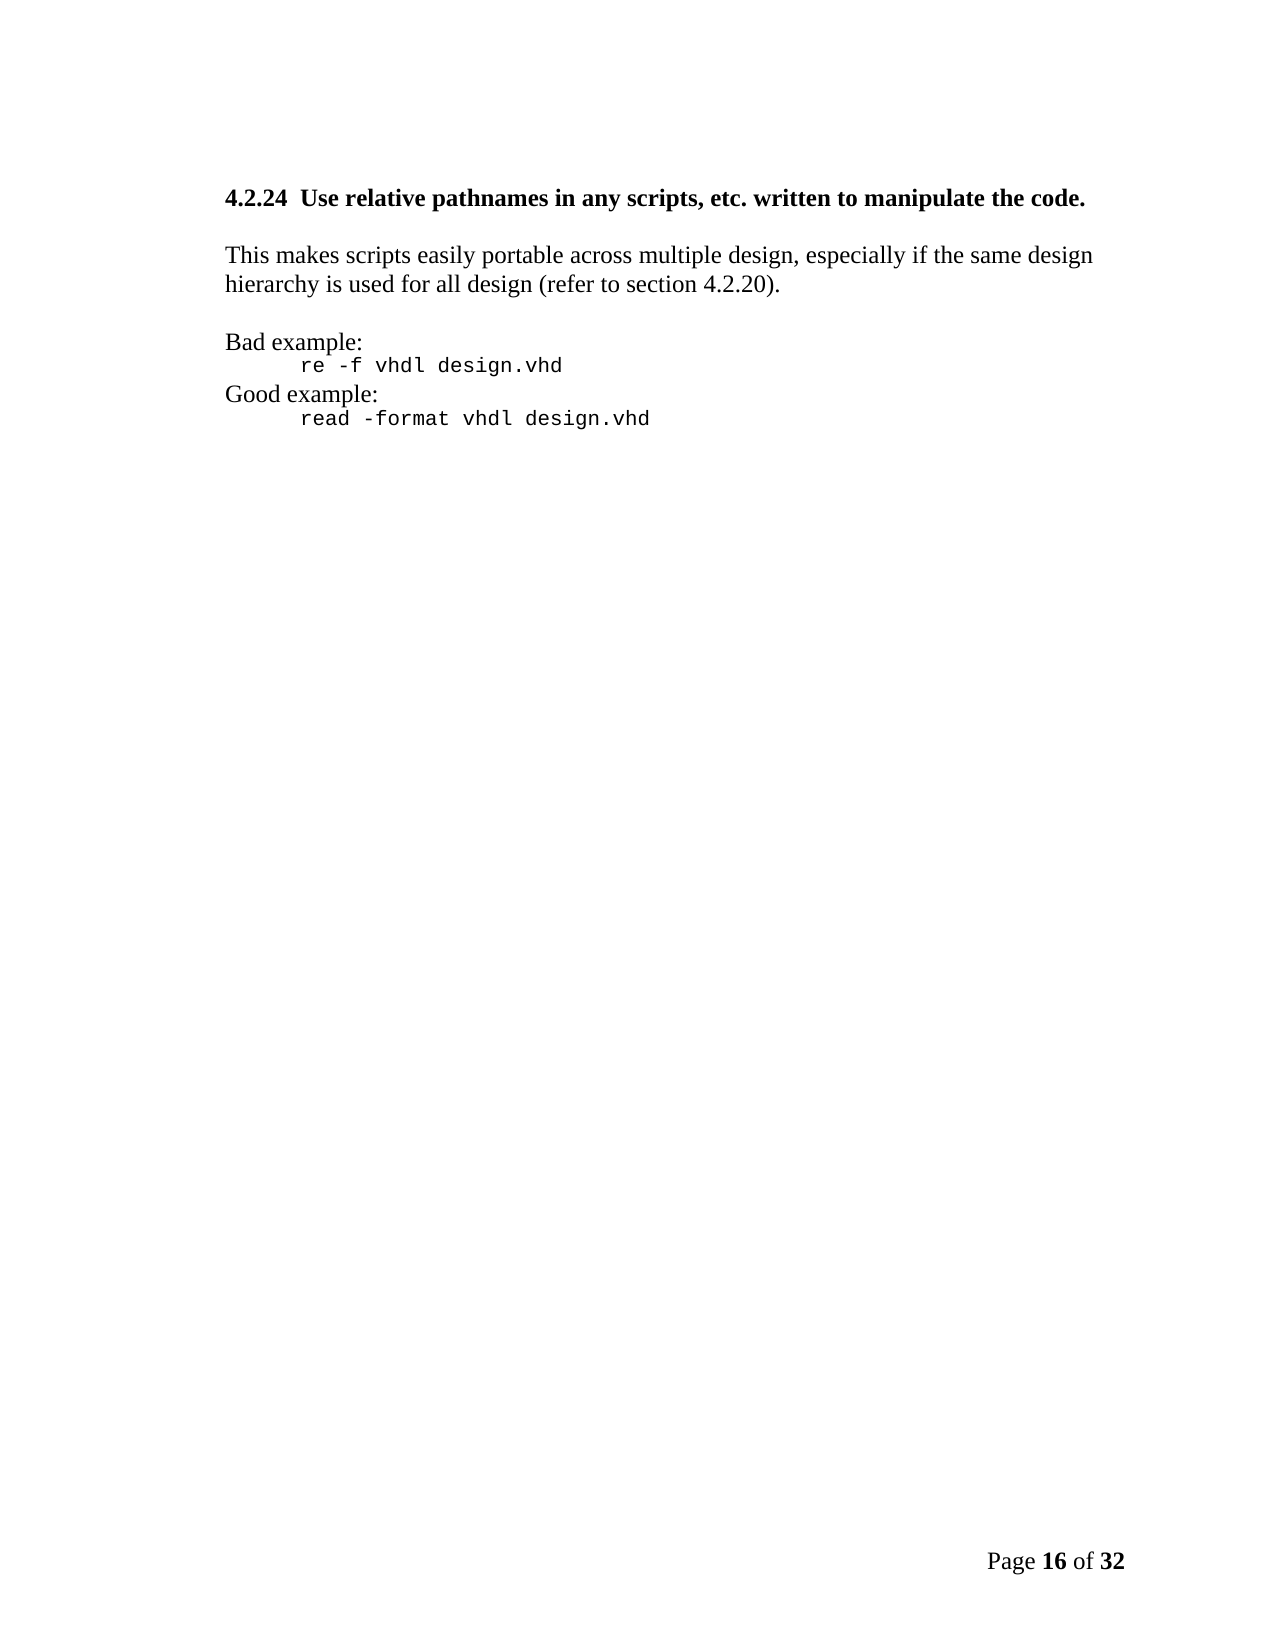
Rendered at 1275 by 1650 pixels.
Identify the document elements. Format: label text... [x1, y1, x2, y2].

text This makes scripts easily portable across multiple design, especially if the same design hierarchy is used for all design (refer to section 4.2.20). [225, 240, 1191, 298]
text Bad example: [225, 327, 1191, 355]
text re -f vhdl design.vhd [300, 355, 1191, 379]
subtitle Use relative pathnames in any scripts, etc. written to manipulate the code. [225, 183, 1191, 212]
text read -format vhdl design.vhd [300, 408, 1191, 431]
text Good example: [225, 379, 1191, 408]
